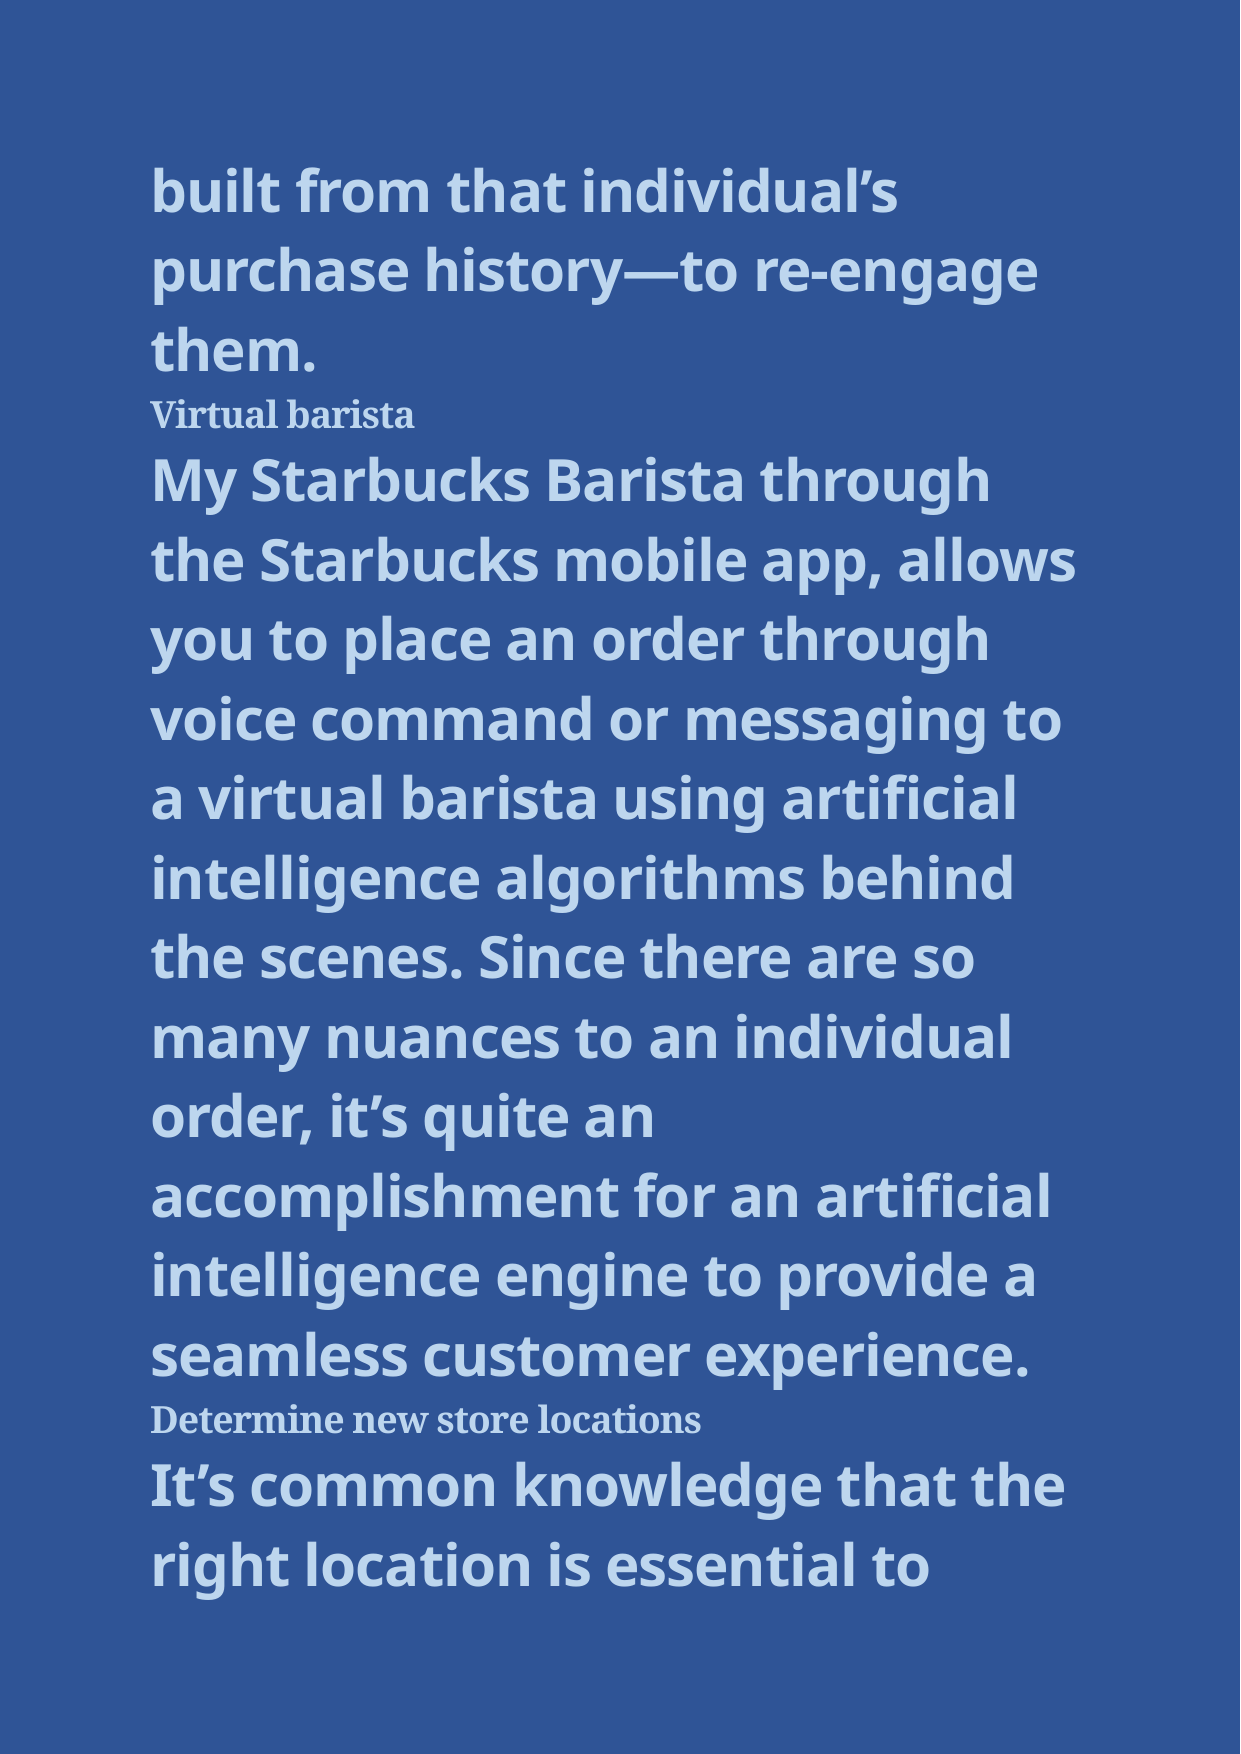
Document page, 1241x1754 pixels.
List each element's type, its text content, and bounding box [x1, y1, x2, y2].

title My Starbucks Barista through the Starbucks mobile app, allows you to place an order through voice command or messaging to a virtual barista using artificial intelligence algorithms behind the scenes. Since there are so many nuances to an individual order, it’s quite an accomplishment for an artificial intelligence engine to provide a seamless customer experience. [150, 439, 1090, 1393]
title Determine new store locations [150, 1393, 1090, 1444]
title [150, 1444, 1090, 1603]
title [150, 150, 1090, 388]
title Virtual barista [150, 388, 1090, 439]
